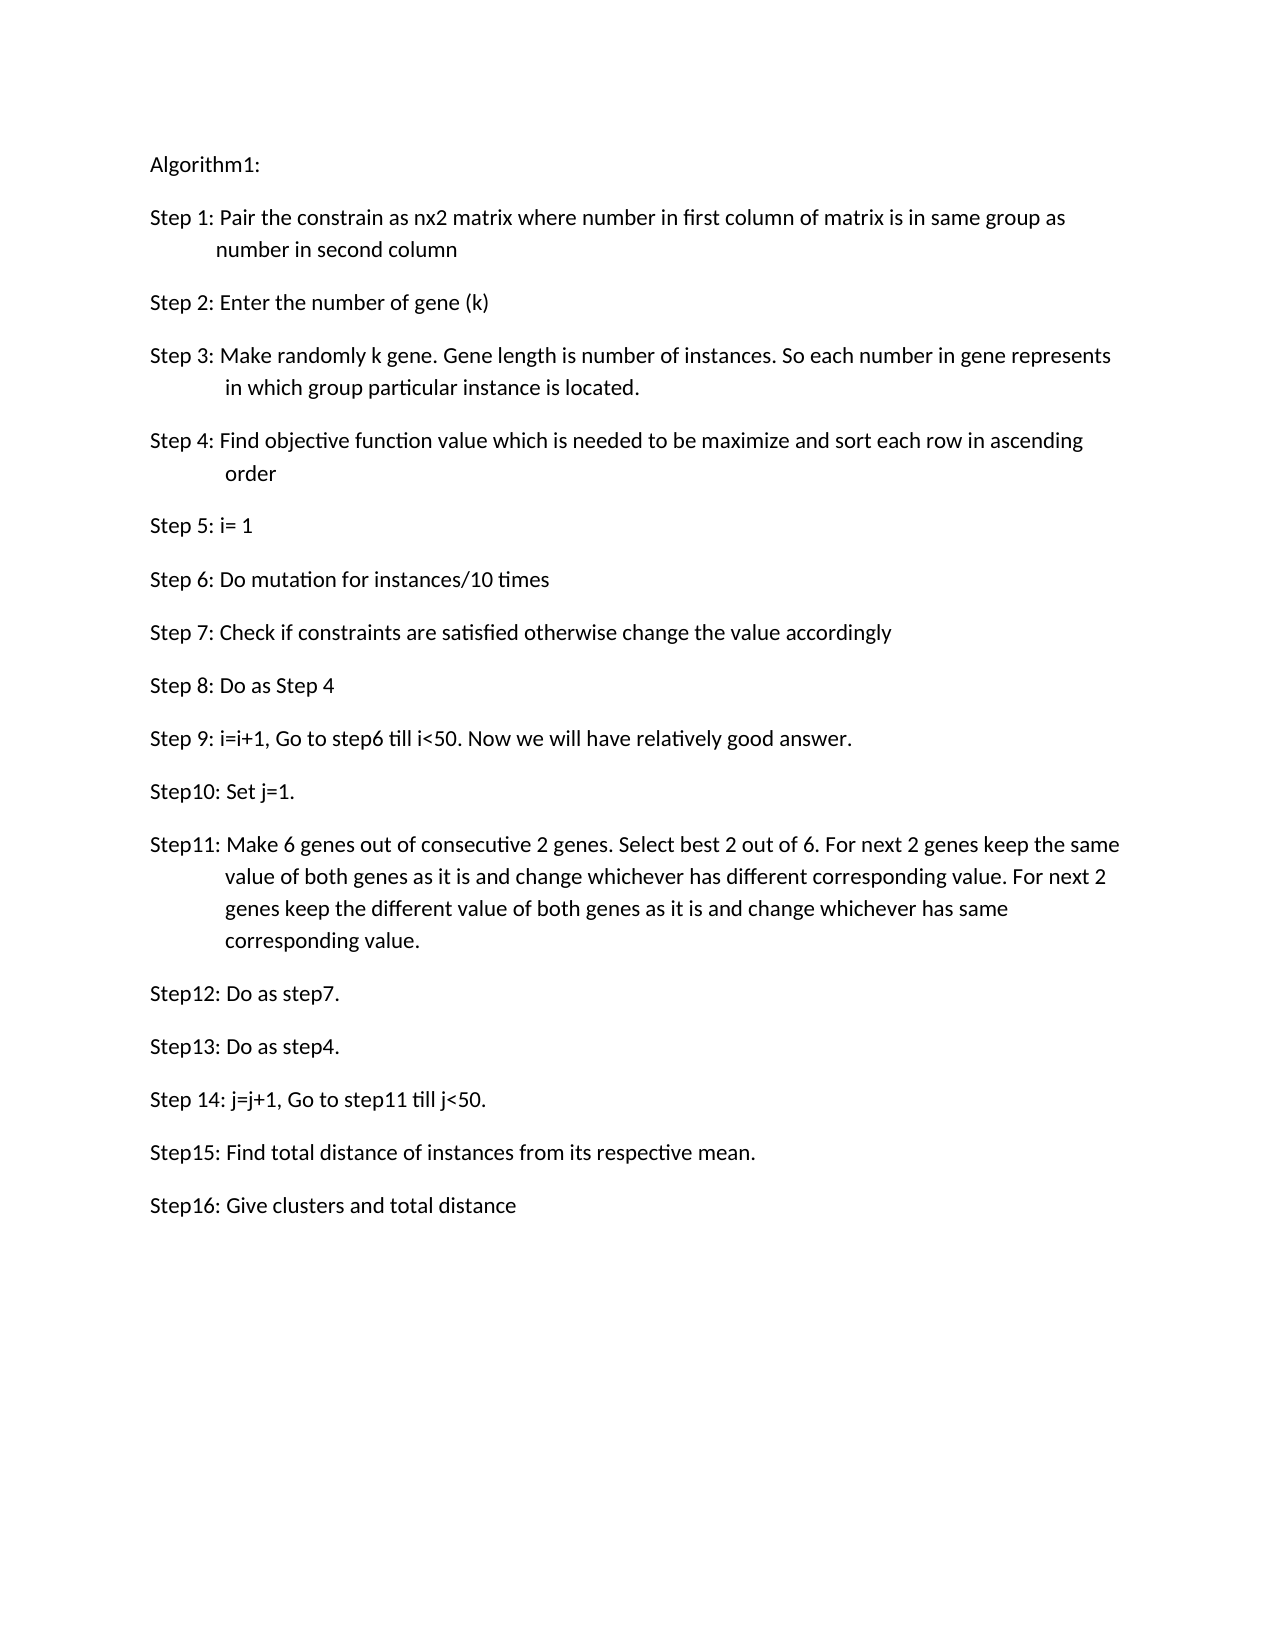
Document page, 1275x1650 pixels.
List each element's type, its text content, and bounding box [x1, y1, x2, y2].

text Algorithm1: [150, 150, 1125, 178]
text Step 14: j=j+1, Go to step11 till j<50. [150, 1085, 1125, 1113]
text Step12: Do as step7. [150, 979, 1125, 1007]
text Step 2: Enter the number of gene (k) [150, 288, 1125, 316]
text Step 8: Do as Step 4 [150, 671, 1125, 699]
text Step10: Set j=1. [150, 777, 1125, 805]
text Step 6: Do mutation for instances/10 times [150, 565, 1125, 593]
text Step 4: Find objective function value which is needed to be maximize and sort each row in ascending order [150, 426, 1125, 487]
text Step 7: Check if constraints are satisfied otherwise change the value accordingly [150, 618, 1125, 646]
text Step 1: Pair the constrain as nx2 matrix where number in first column of matrix is in same group as number in second column [150, 203, 1125, 263]
text Step15: Find total distance of instances from its respective mean. [150, 1138, 1125, 1166]
text Step 3: Make randomly k gene. Gene length is number of instances. So each number in gene represents in which group particular instance is located. [150, 341, 1125, 401]
text Step16: Give clusters and total distance [150, 1191, 1125, 1219]
text Step 5: i= 1 [150, 512, 1125, 540]
text Step13: Do as step4. [150, 1032, 1125, 1060]
text Step 9: i=i+1, Go to step6 till i<50. Now we will have relatively good answer. [150, 724, 1125, 752]
text Step11: Make 6 genes out of consecutive 2 genes. Select best 2 out of 6. For next 2 genes keep the same value of both genes as it is and change whichever has different corresponding value. For next 2 genes keep the different value of both genes as it is and change whichever has same corresponding value. [150, 830, 1125, 954]
